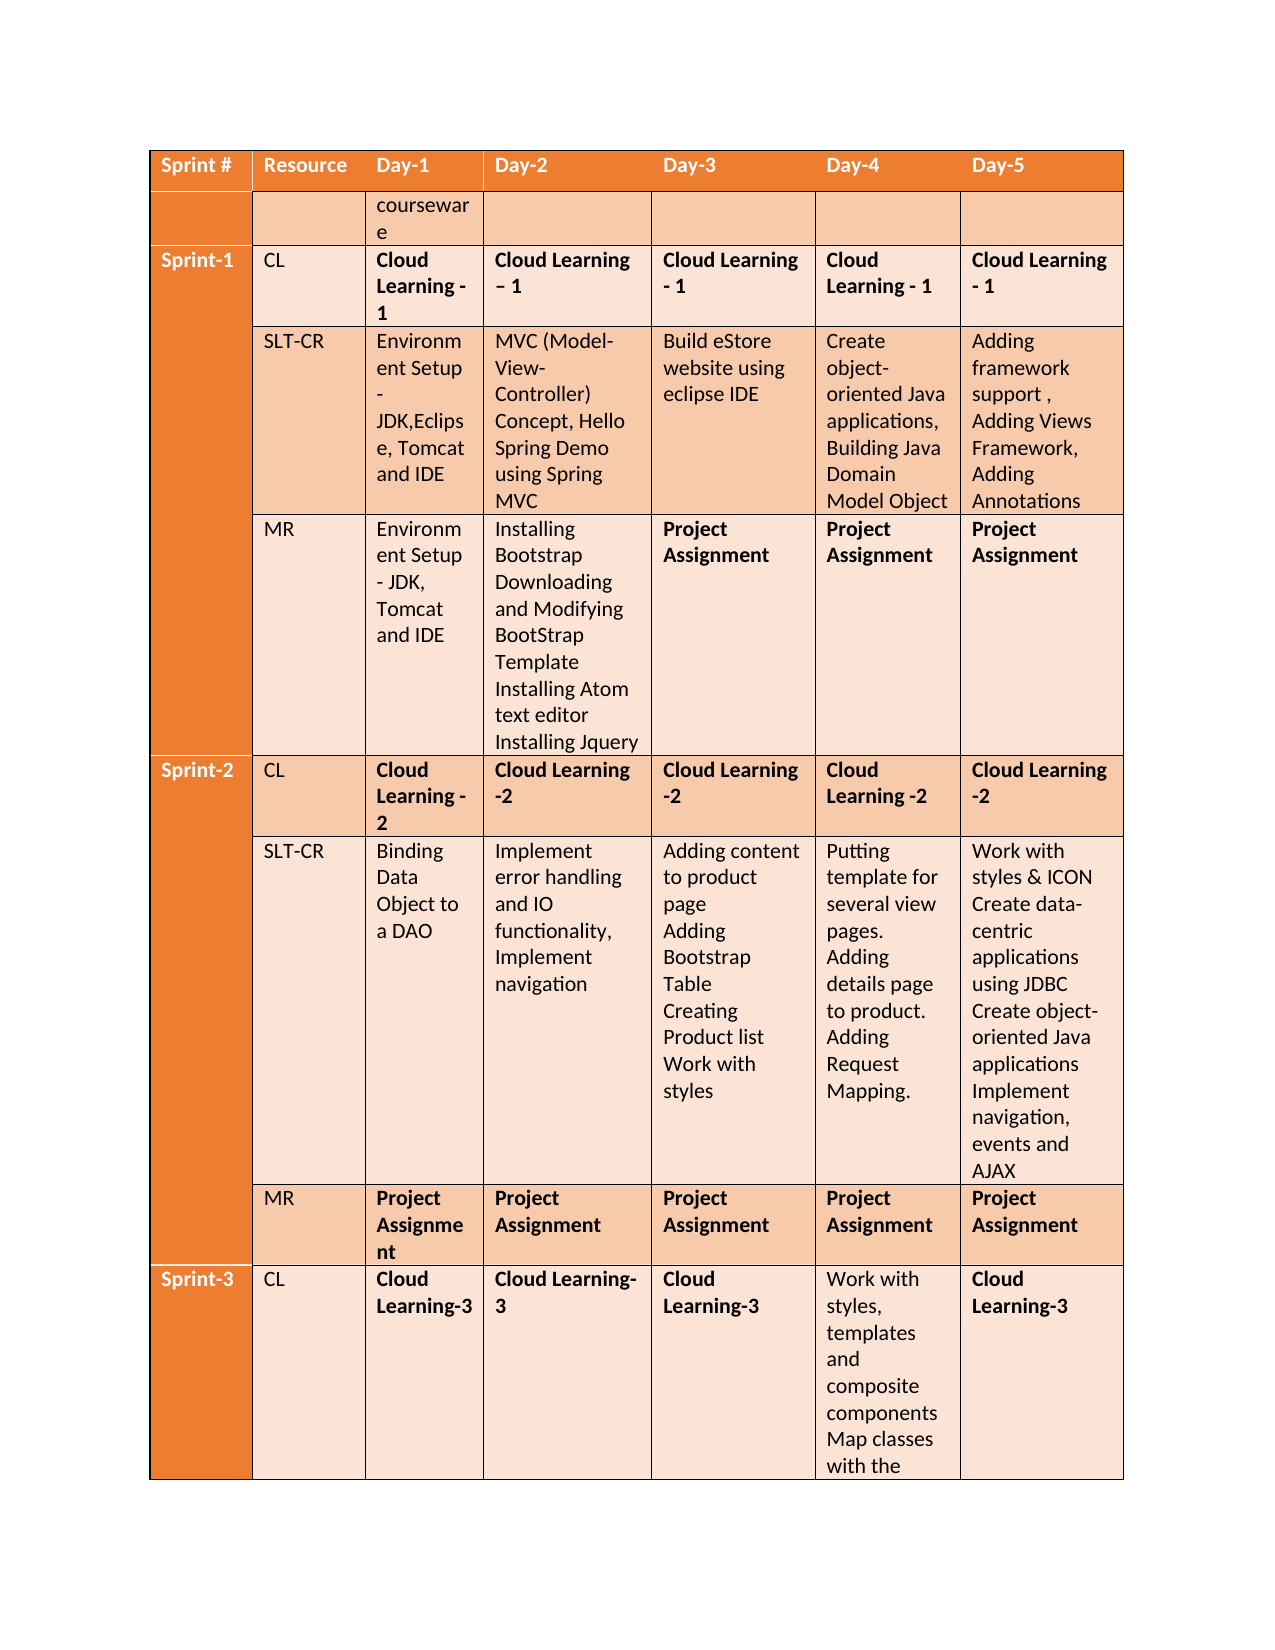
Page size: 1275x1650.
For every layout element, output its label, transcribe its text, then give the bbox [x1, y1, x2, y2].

table_cell Cloud Learning - 1 [366, 246, 483, 326]
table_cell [652, 192, 815, 245]
table_cell CL [253, 756, 365, 836]
table_cell Adding content to product page Adding Bootstrap Table Creating Product list Work with styles [652, 837, 815, 1183]
table_cell Project Assignment [816, 515, 960, 755]
table_cell Project Assignment [961, 1185, 1123, 1264]
table_cell SLT-CR [253, 837, 365, 1183]
table_cell Environment Setup - JDK, Tomcat and IDE [366, 515, 483, 755]
table_cell Project Assignment [484, 1185, 651, 1264]
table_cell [816, 192, 960, 245]
table_cell MVC (Model-View-Controller) Concept, Hello Spring Demo using Spring MVC [484, 327, 651, 514]
table_cell CL [253, 1266, 365, 1479]
table_cell Project Assignment [652, 515, 815, 755]
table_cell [816, 1266, 960, 1479]
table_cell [961, 192, 1123, 245]
table_cell Sprint-1 [151, 246, 252, 755]
table_cell Sprint-2 [151, 756, 252, 1264]
table_cell Build eStore website using eclipse IDE [652, 327, 815, 514]
table_cell Cloud Learning-3 [484, 1266, 651, 1479]
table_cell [366, 192, 483, 245]
table_cell Environment Setup - JDK,Eclipse, Tomcat and IDE [366, 327, 483, 514]
table_header Day-4 [815, 151, 961, 191]
table_cell Project Assignment [366, 1185, 483, 1264]
table_cell Adding framework support , Adding Views Framework, Adding Annotations [961, 327, 1123, 514]
table_cell Project Assignment [816, 1185, 960, 1264]
table_cell Cloud Learning -2 [816, 756, 960, 836]
table_cell Binding Data Object to a DAO [366, 837, 483, 1183]
table_cell MR [253, 515, 365, 755]
table_cell Cloud Learning-3 [961, 1266, 1123, 1479]
table_cell Installing Bootstrap Downloading and Modifying BootStrap Template Installing Atom text editor Installing Jquery [484, 515, 651, 755]
table_cell Work with styles & ICON Create data-centric applications using JDBC Create object-oriented Java applications Implement navigation, events and AJAX [961, 837, 1123, 1183]
table_cell Create object-oriented Java applications, Building Java Domain Model Object [816, 327, 960, 514]
table_cell Implement error handling and IO functionality, Implement navigation [484, 837, 651, 1183]
table_header Day-2 [484, 151, 652, 191]
table_cell MR [253, 1185, 365, 1264]
table_cell Cloud Learning -2 [961, 756, 1123, 836]
table_header Day-3 [652, 151, 815, 191]
table_cell Putting template for several view pages. Adding details page to product. Adding Request Mapping. [816, 837, 960, 1183]
table_cell Cloud Learning - 1 [816, 246, 960, 326]
table_cell Cloud Learning-3 [652, 1266, 815, 1479]
table_cell Project Assignment [652, 1185, 815, 1264]
table_header Day-1 [365, 151, 483, 191]
table_cell Cloud Learning -2 [484, 756, 651, 836]
table_cell Cloud Learning-3 [366, 1266, 483, 1479]
table_header Resource [253, 151, 365, 191]
table_cell Cloud Learning - 1 [652, 246, 815, 326]
table_cell Project Assignment [961, 515, 1123, 755]
table_cell SLT-CR [253, 327, 365, 514]
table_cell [484, 192, 651, 245]
table_header Day-5 [961, 151, 1123, 191]
table_cell Cloud Learning – 1 [484, 246, 651, 326]
table_cell Cloud Learning -2 [652, 756, 815, 836]
table_cell Cloud Learning - 1 [961, 246, 1123, 326]
table_cell Cloud Learning -2 [366, 756, 483, 836]
table_header Sprint # [151, 151, 252, 191]
table_cell MR [253, 192, 365, 245]
table_cell CL [253, 246, 365, 326]
table_cell Sprint-3 [151, 1266, 252, 1479]
